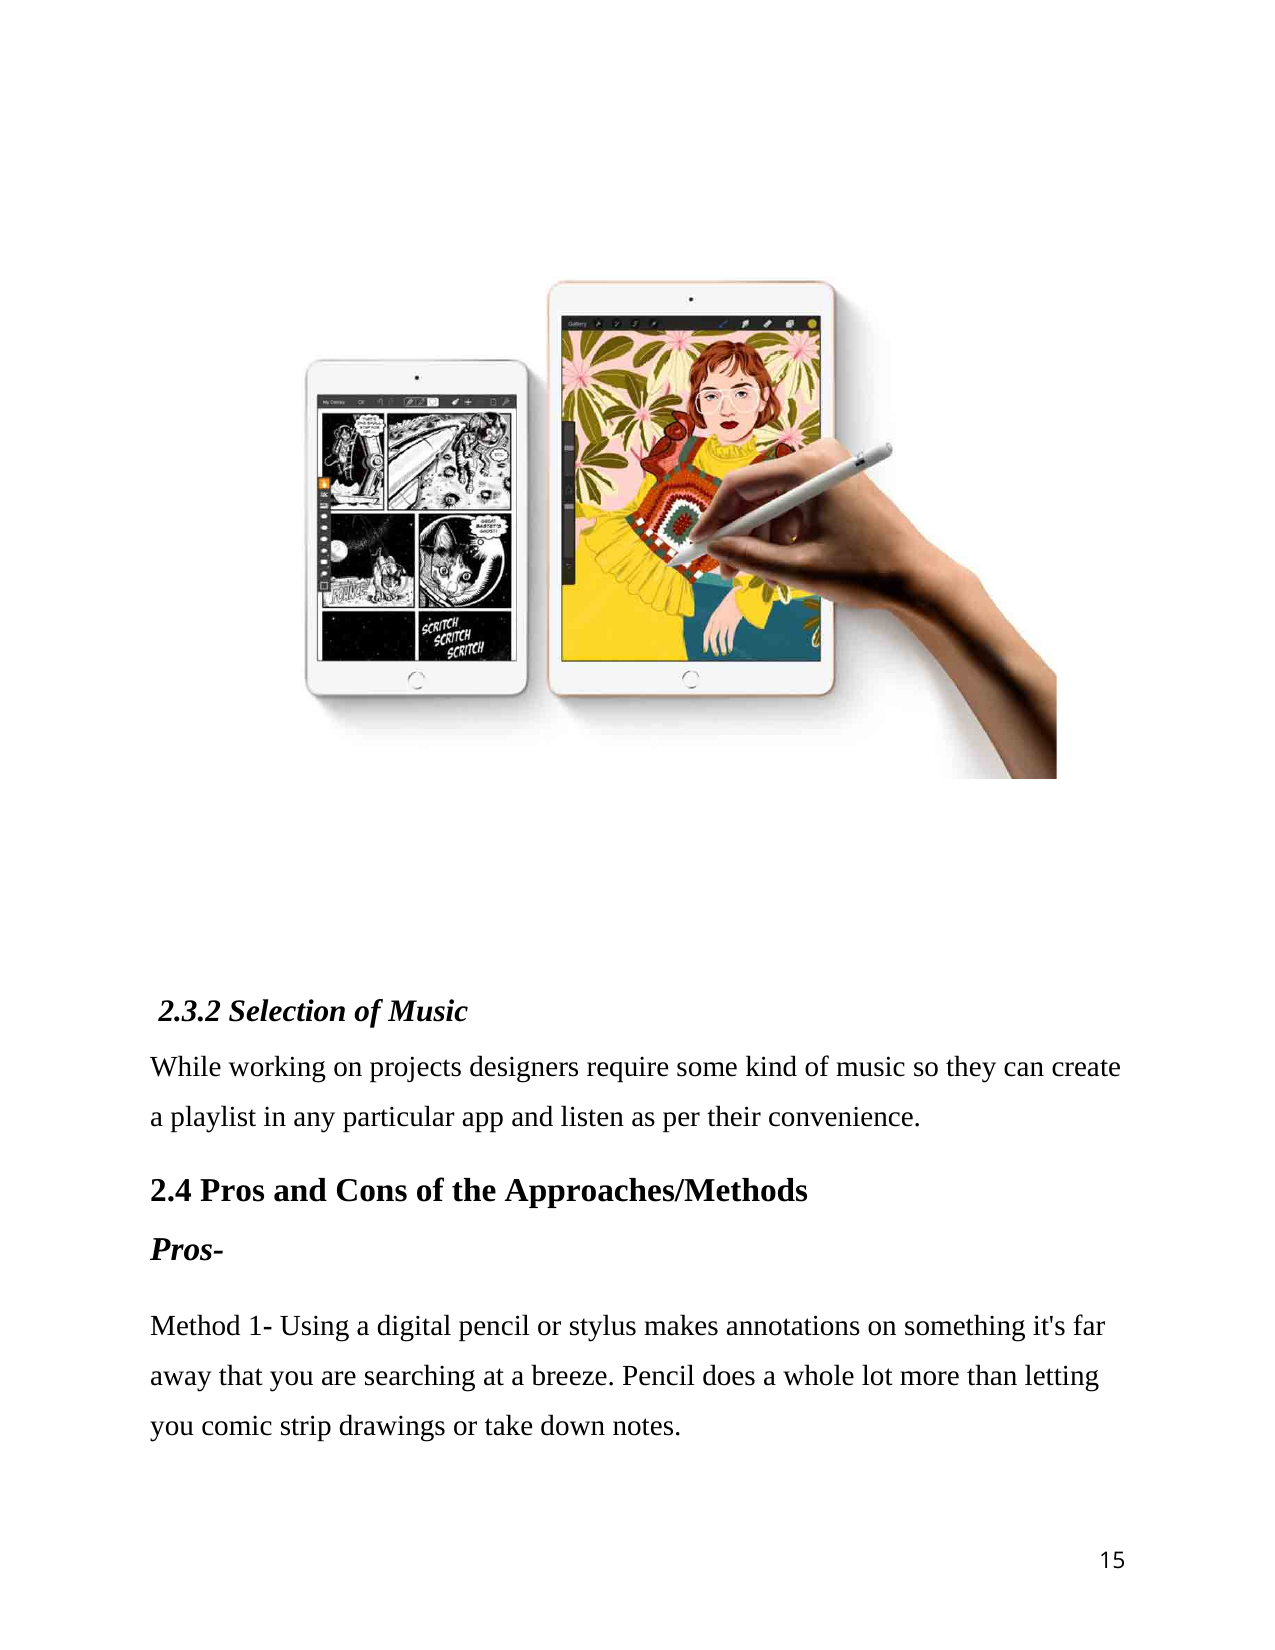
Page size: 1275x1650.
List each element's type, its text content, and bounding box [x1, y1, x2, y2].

subtitle 2.3.2 Selection of Music [150, 992, 1125, 1028]
text While working on projects designers require some kind of music so they can create a playlist in any particular app and listen as per their convenience. [150, 1049, 1125, 1132]
text Pros- [150, 1229, 1125, 1268]
picture [167, 221, 1057, 779]
subtitle 2.4 Pros and Cons of the Approaches/Methods [150, 1170, 1125, 1208]
text Method 1- Using a digital pencil or stylus makes annotations on something it's far away that you are searching at a breeze. Pencil does a whole lot more than letting you comic strip drawings or take down notes. [150, 1308, 1125, 1442]
